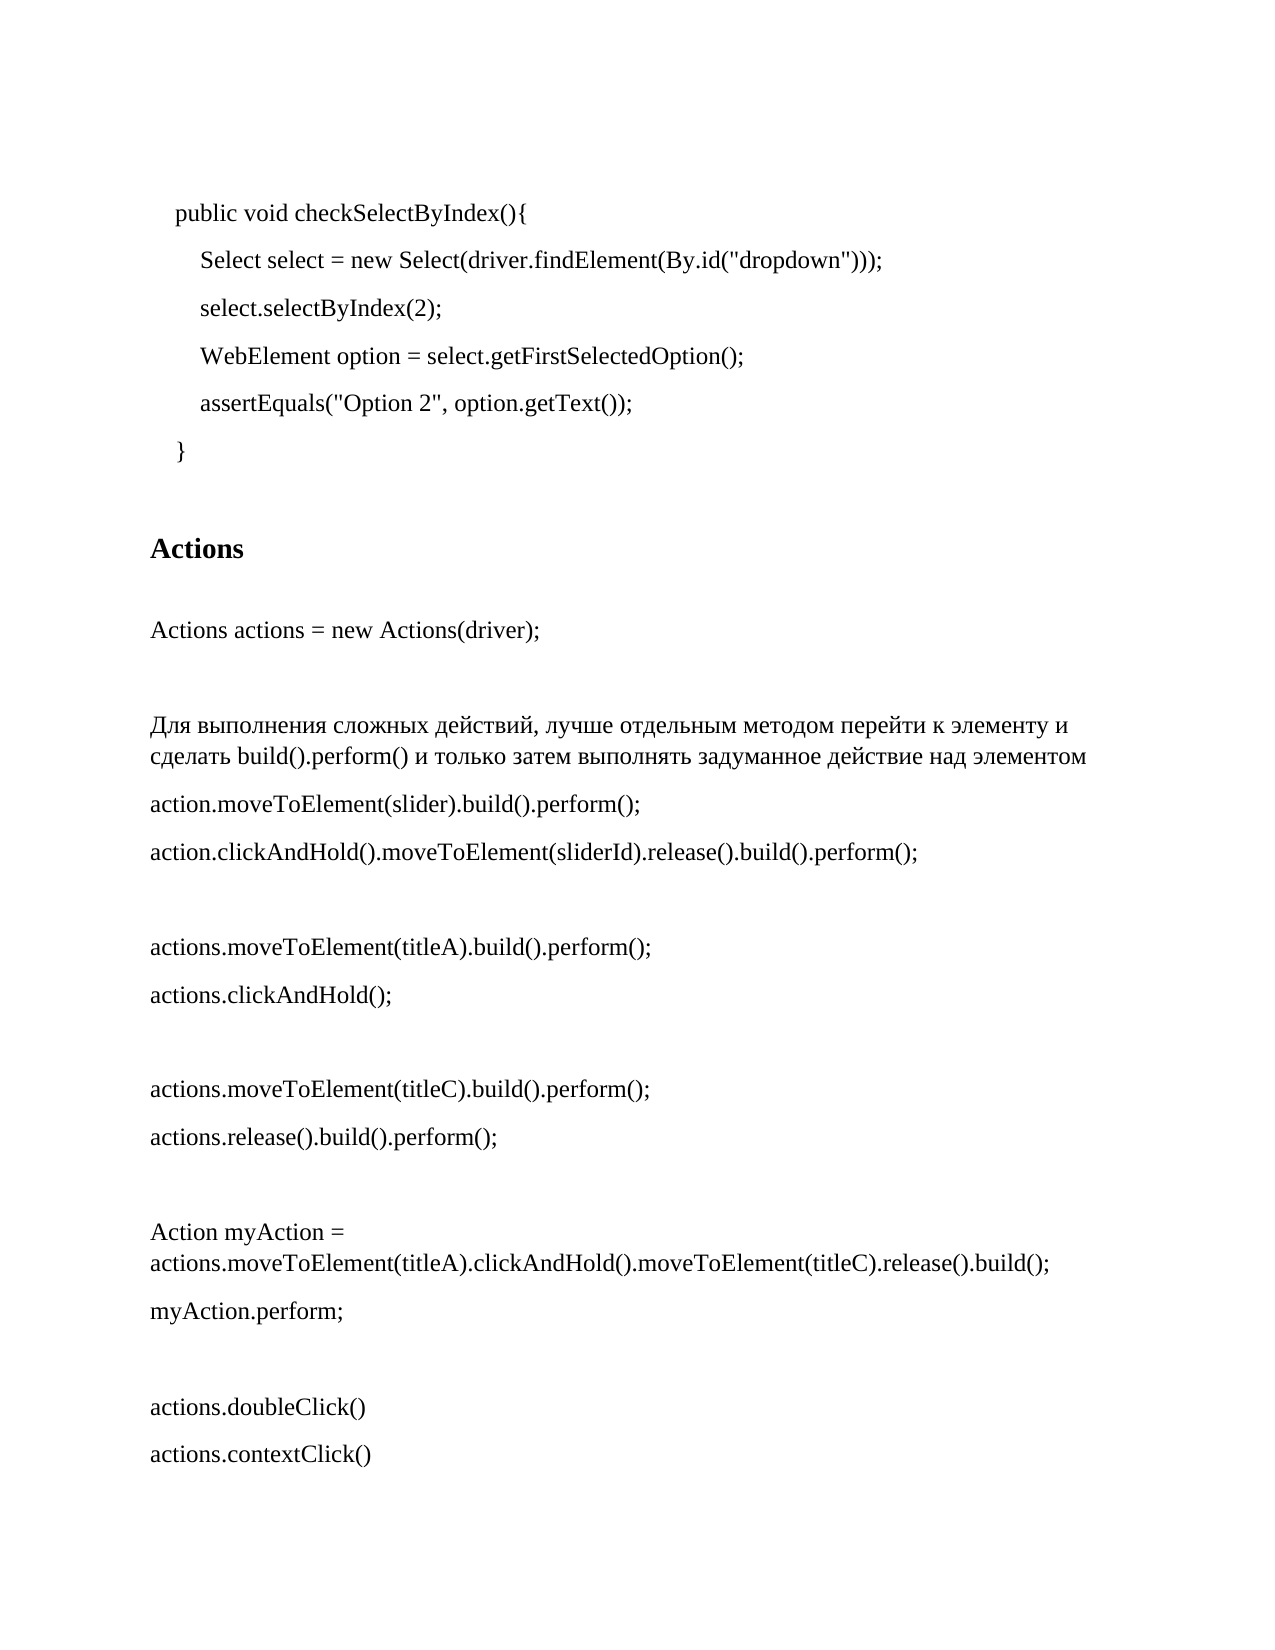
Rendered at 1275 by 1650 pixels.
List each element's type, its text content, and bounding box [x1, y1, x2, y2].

text myAction.perform; [150, 1296, 1125, 1325]
text actions.clickAndHold(); [150, 980, 1125, 1008]
text action.clickAndHold().moveToElement(sliderId).release().build().perform(); [150, 837, 1125, 865]
text select.selectByIndex(2); [150, 293, 1125, 322]
text assertEquals("Option 2", option.getText()); [150, 388, 1125, 417]
text actions.moveToElement(titleC).build().perform(); [150, 1074, 1125, 1103]
text WebElement option = select.getFirstSelectedOption(); [150, 341, 1125, 369]
text public void checkSelectByIndex(){ [150, 198, 1125, 226]
text actions.release().build().perform(); [150, 1122, 1125, 1151]
text Для выполнения сложных действий, лучше отдельным методом перейти к элементу и сделать build().perform() и только затем выполнять задуманное действие над элементом [150, 710, 1125, 770]
text Action myAction = actions.moveToElement(titleA).clickAndHold().moveToElement(titleC).release().build(); [150, 1217, 1125, 1277]
text actions.moveToElement(titleA).build().perform(); [150, 932, 1125, 961]
subtitle Actions [150, 532, 1125, 565]
text actions.doubleClick() [150, 1392, 1125, 1420]
text Select select = new Select(driver.findElement(By.id("dropdown"))); [150, 245, 1125, 274]
text action.moveToElement(slider).build().perform(); [150, 789, 1125, 818]
text Actions actions = new Actions(driver); [150, 615, 1125, 643]
text } [150, 436, 1125, 465]
text actions.contextClick() [150, 1439, 1125, 1468]
